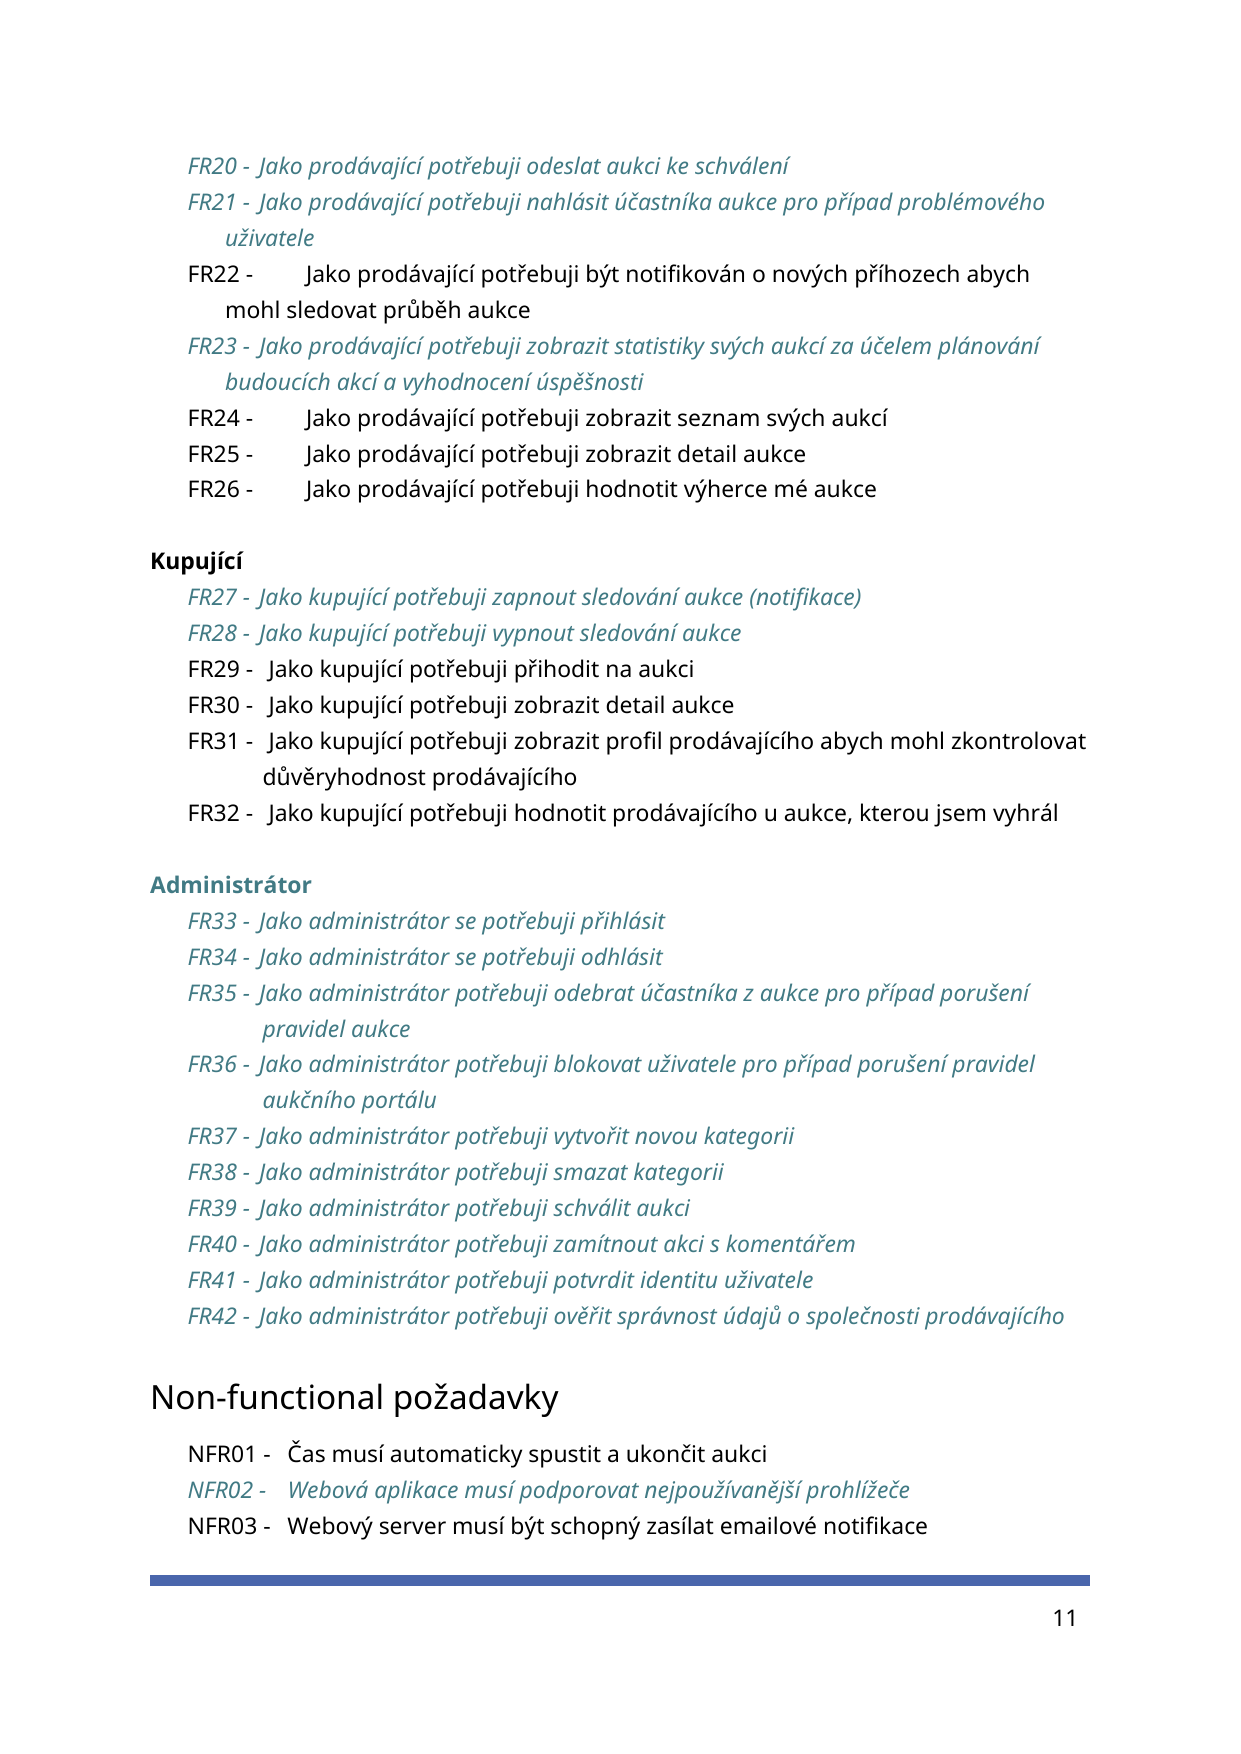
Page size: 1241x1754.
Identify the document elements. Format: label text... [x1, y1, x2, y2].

subtitle Non-functional požadavky [150, 1373, 1090, 1419]
list Jako kupující potřebuji vypnout sledování aukce [187, 617, 1090, 648]
list Jako prodávající potřebuji hodnotit výherce mé aukce [187, 473, 1090, 505]
list Jako prodávající potřebuji zobrazit detail aukce [187, 437, 1090, 469]
list Jako kupující potřebuji zobrazit detail aukce [187, 689, 1090, 720]
list Jako administrátor potřebuji zamítnout akci s komentářem [187, 1228, 1090, 1259]
list Jako prodávající potřebuji nahlásit účastníka aukce pro případ problémového uživatele [187, 186, 1090, 253]
list Jako administrátor potřebuji smazat kategorii [187, 1156, 1090, 1187]
list Jako administrátor se potřebuji přihlásit [187, 905, 1090, 936]
list Jako kupující potřebuji přihodit na aukci [187, 653, 1090, 684]
subtitle Kupující [150, 545, 1090, 577]
list Jako administrátor potřebuji potvrdit identitu uživatele [187, 1264, 1090, 1295]
list Jako administrátor potřebuji blokovat uživatele pro případ porušení pravidel aukčního portálu [187, 1048, 1090, 1116]
list Jako administrátor se potřebuji odhlásit [187, 941, 1090, 972]
list Jako administrátor potřebuji schválit aukci [187, 1192, 1090, 1223]
list Jako prodávající potřebuji zobrazit seznam svých aukcí [187, 402, 1090, 433]
list Jako administrátor potřebuji odebrat účastníka z aukce pro případ porušení pravidel aukce [187, 977, 1090, 1044]
list Webová aplikace musí podporovat nejpoužívanější prohlížeče [187, 1474, 1090, 1505]
list Jako administrátor potřebuji vytvořit novou kategorii [187, 1120, 1090, 1152]
list Jako prodávající potřebuji odeslat aukci ke schválení [187, 150, 1090, 181]
list Webový server musí být schopný zasílat emailové notifikace [187, 1510, 1090, 1541]
list Jako kupující potřebuji hodnotit prodávajícího u aukce, kterou jsem vyhrál [187, 797, 1090, 828]
subtitle Administrátor [150, 869, 1090, 900]
list Jako kupující potřebuji zapnout sledování aukce (notifikace) [187, 581, 1090, 612]
list Jako kupující potřebuji zobrazit profil prodávajícího abych mohl zkontrolovat důvěryhodnost prodávajícího [187, 725, 1090, 792]
list Čas musí automaticky spustit a ukončit aukci [187, 1438, 1090, 1469]
list Jako administrátor potřebuji ověřit správnost údajů o společnosti prodávajícího [187, 1300, 1090, 1331]
list Jako prodávající potřebuji zobrazit statistiky svých aukcí za účelem plánování budoucích akcí a vyhodnocení úspěšnosti [187, 330, 1090, 397]
list Jako prodávající potřebuji být notifikován o nových příhozech abych mohl sledovat průběh aukce [187, 258, 1090, 325]
